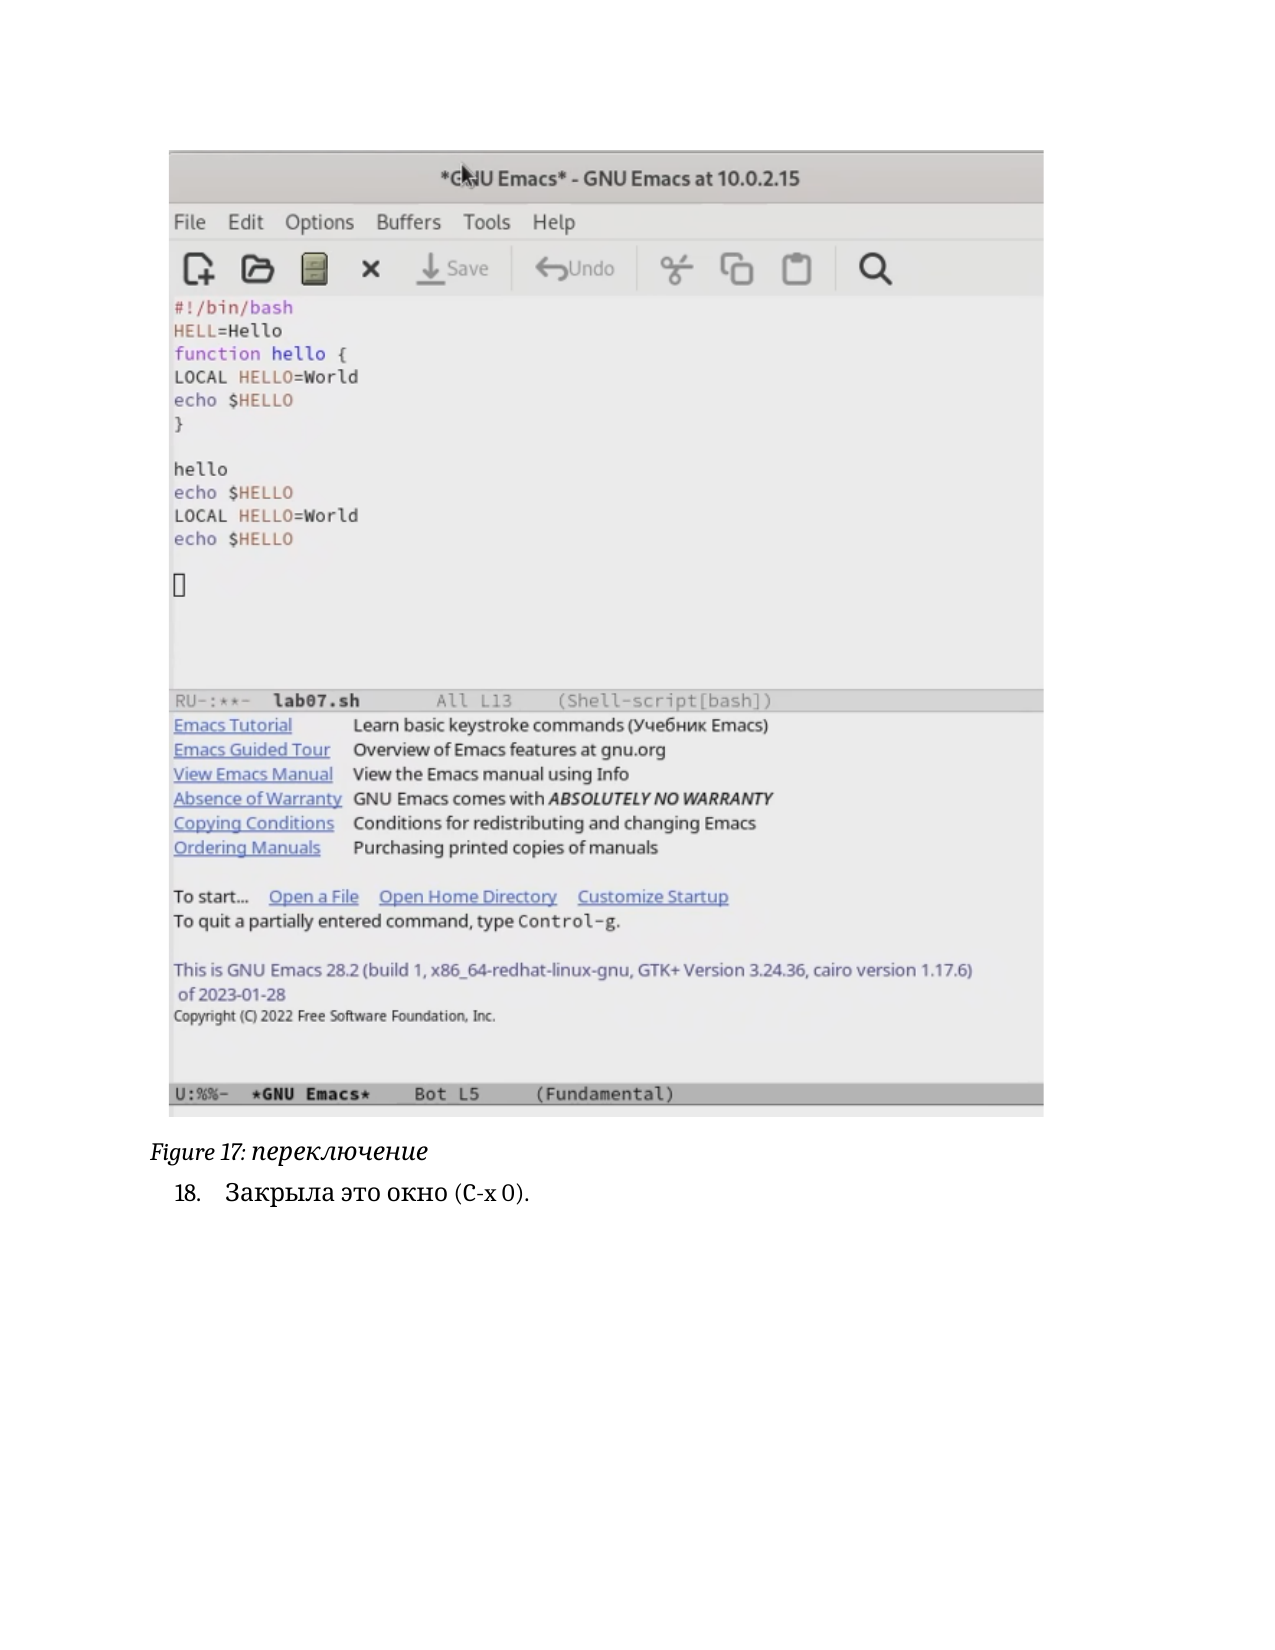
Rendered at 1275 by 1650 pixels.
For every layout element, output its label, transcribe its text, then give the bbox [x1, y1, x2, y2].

list Закрыла это окно (C-x 0). [175, 1179, 1125, 1208]
picture [168, 150, 1044, 1117]
text Figure 17: переключение [150, 1138, 1125, 1167]
